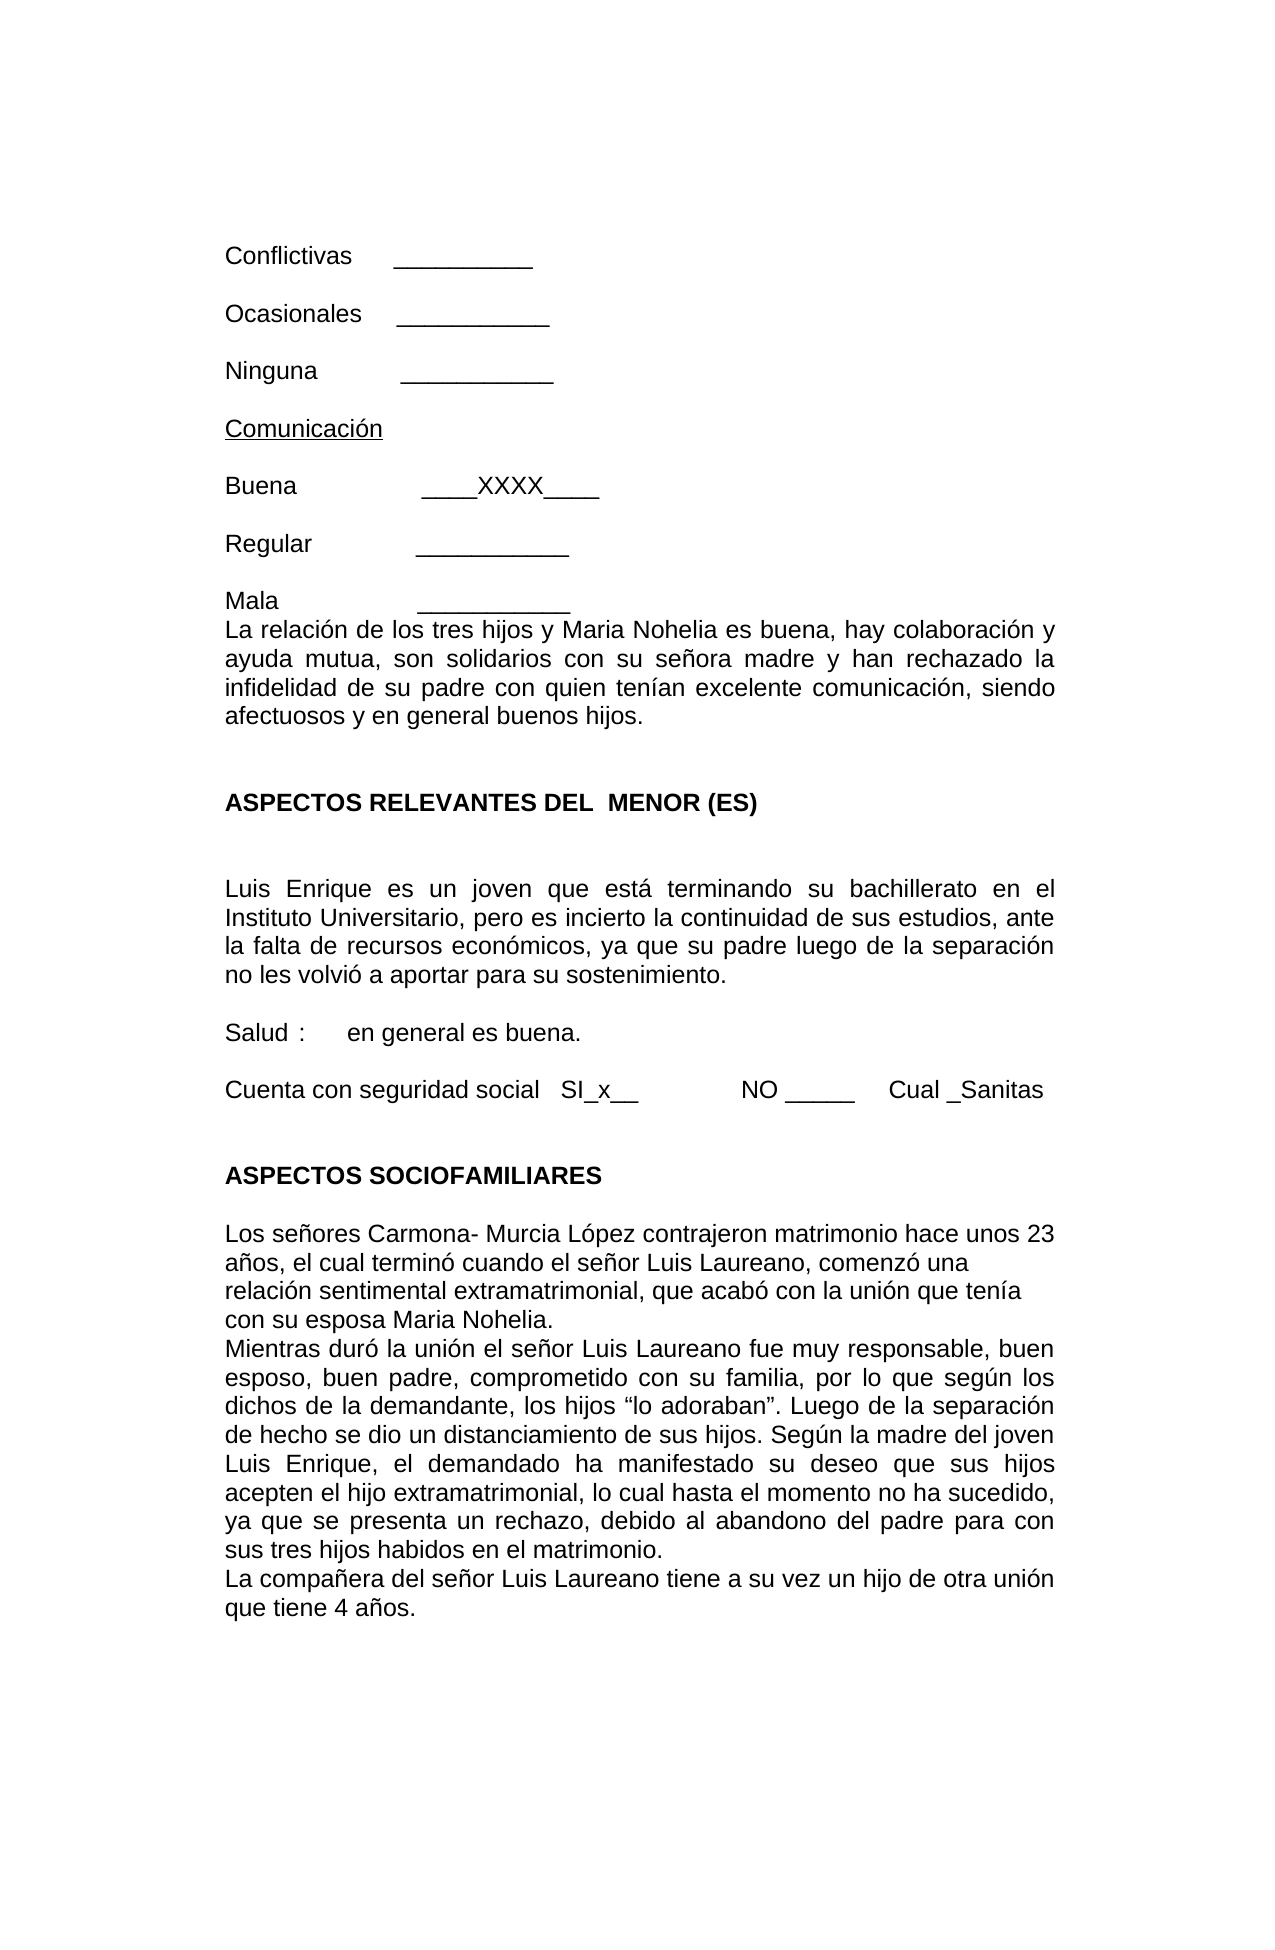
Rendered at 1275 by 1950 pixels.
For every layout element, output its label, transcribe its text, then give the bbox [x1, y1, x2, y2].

text ASPECTOS SOCIOFAMILIARES [224, 1161, 1056, 1190]
text Luis Enrique es un joven que está terminando su bachillerato en el Instituto Universitario, pero es incierto la continuidad de sus estudios, ante la falta de recursos económicos, ya que su padre luego de la separación no les volvió a aportar para su sostenimiento. [224, 874, 1056, 989]
text Mientras duró la unión el señor Luis Laureano fue muy responsable, buen esposo, buen padre, comprometido con su familia, por lo que según los dichos de la demandante, los hijos “lo adoraban”. Luego de la separación de hecho se dio un distanciamiento de sus hijos. Según la madre del joven Luis Enrique, el demandado ha manifestado su deseo que sus hijos acepten el hijo extramatrimonial, lo cual hasta el momento no ha sucedido, ya que se presenta un rechazo, debido al abandono del padre para con sus tres hijos habidos en el matrimonio. [224, 1334, 1056, 1564]
text Mala ___________ [224, 586, 1056, 615]
text La relación de los tres hijos y Maria Nohelia es buena, hay colaboración y ayuda mutua, son solidarios con su señora madre y han rechazado la infidelidad de su padre con quien tenían excelente comunicación, siendo afectuosos y en general buenos hijos. [224, 615, 1056, 730]
text Regular ___________ [224, 529, 1056, 558]
text Buena ____XXXX____ [224, 471, 1056, 500]
text La compañera del señor Luis Laureano tiene a su vez un hijo de otra unión que tiene 4 años. [224, 1564, 1056, 1621]
text Ocasionales ___________ [224, 299, 1056, 328]
text Comunicación [224, 414, 1056, 443]
text ASPECTOS RELEVANTES DEL MENOR (ES) [224, 788, 1056, 816]
text Ninguna ___________ [224, 356, 1056, 385]
text Conflictivas __________ [224, 241, 1056, 270]
text Los señores Carmona- Murcia López contrajeron matrimonio hace unos 23 años, el cual terminó cuando el señor Luis Laureano, comenzó una relación sentimental extramatrimonial, que acabó con la unión que tenía con su esposa Maria Nohelia. [224, 1219, 1056, 1334]
text Salud : en general es buena. [224, 1018, 1056, 1046]
text Cuenta con seguridad social SI_x__ NO _____ Cual _Sanitas [224, 1075, 1056, 1104]
